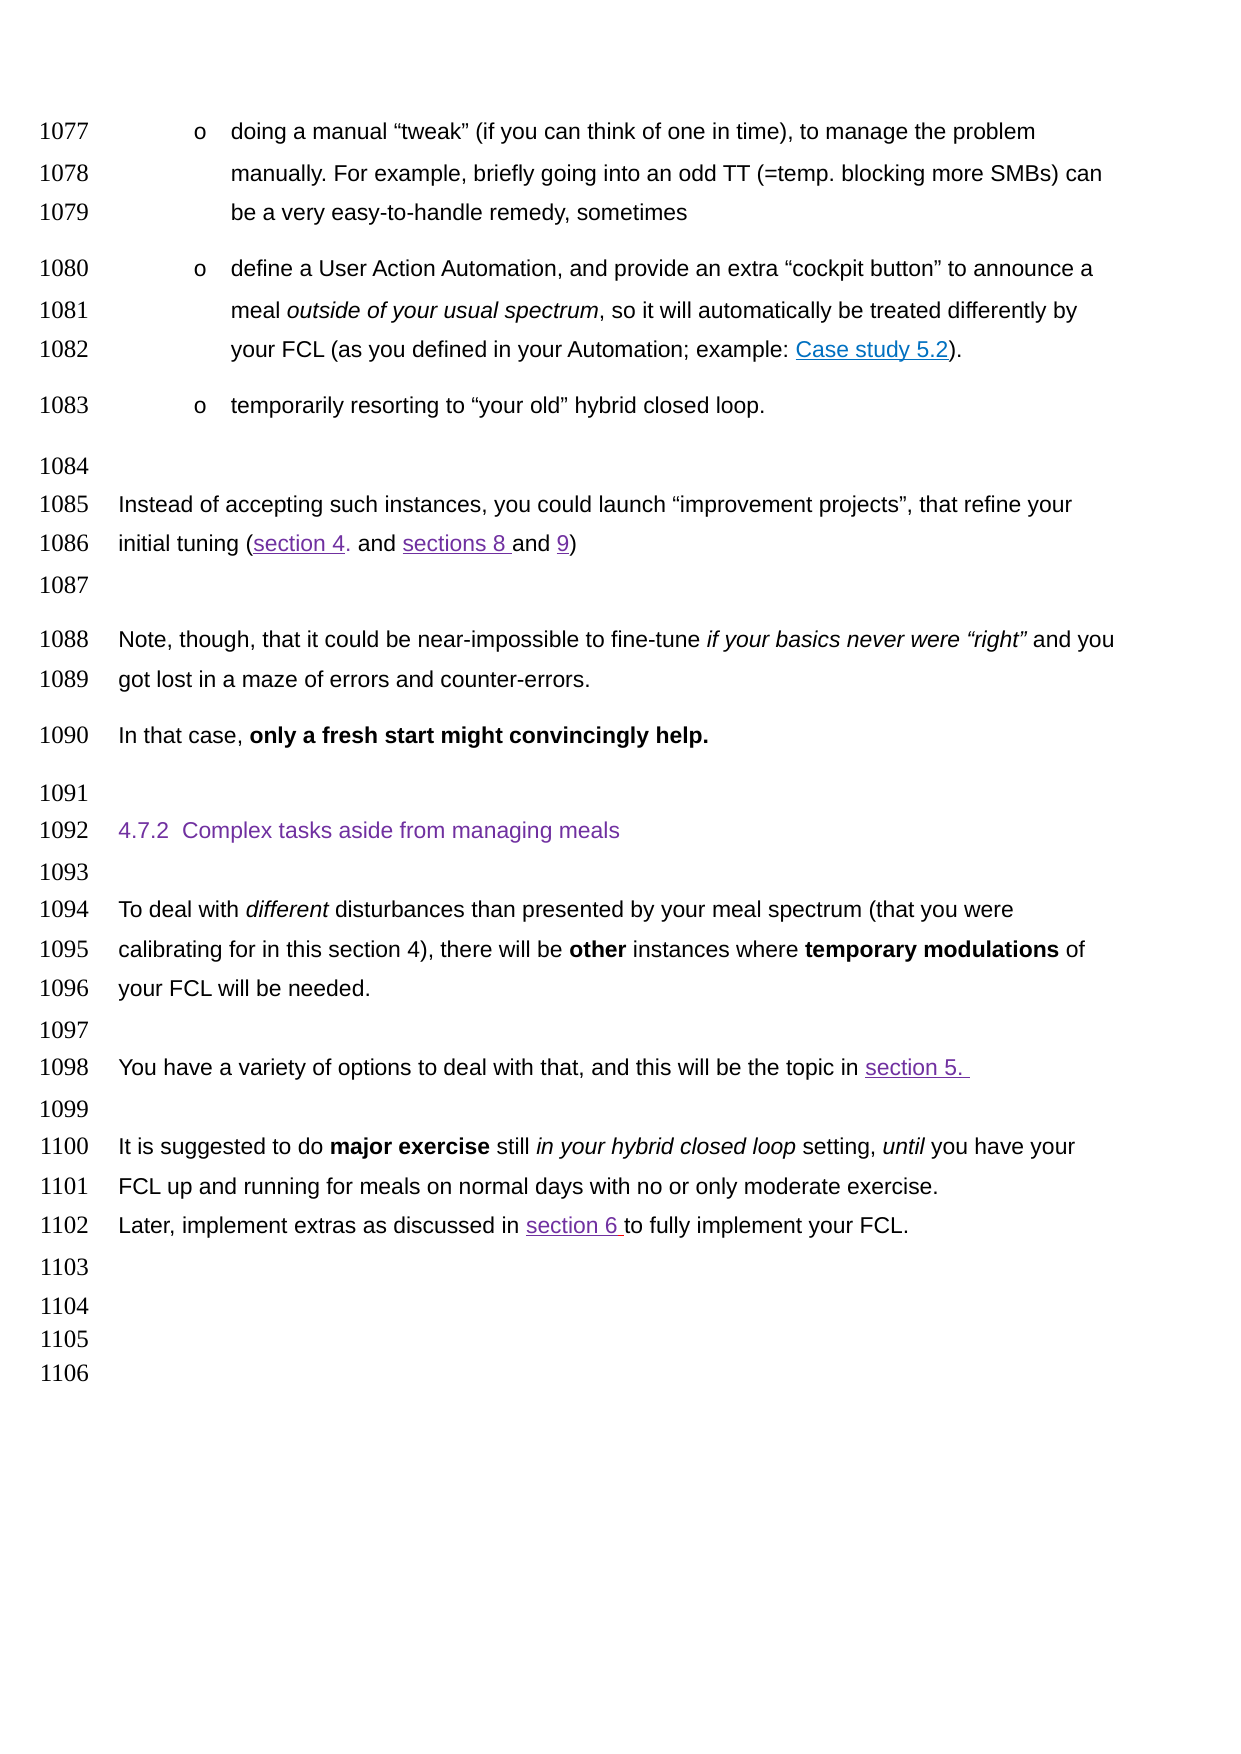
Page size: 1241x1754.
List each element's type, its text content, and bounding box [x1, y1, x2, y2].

text You have a variety of options to deal with that, and this will be the topic in section 5. [118, 1054, 1122, 1081]
list In that case, only a fresh start might convincingly help. [118, 722, 1122, 748]
list Note, though, that it could be near-impossible to fine-tune if your basics never were “right” and you got lost in a maze of errors and counter-errors. [118, 626, 1122, 692]
text Later, implement extras as discussed in section 6 to fully implement your FCL. [118, 1212, 1122, 1238]
text 4.7.2 Complex tasks aside from managing meals [118, 817, 1122, 844]
text To deal with different disturbances than presented by your meal spectrum (that you were calibrating for in this section 4), there will be other instances where temporary modulations of your FCL will be needed. [118, 896, 1122, 1002]
list define a User Action Automation, and provide an extra “cockpit button” to announce a meal outside of your usual spectrum, so it will automatically be treated differently by your FCL (as you defined in your Automation; example: Case study 5.2). [193, 255, 1122, 362]
text It is suggested to do major exercise still in your hybrid closed loop setting, until you have your FCL up and running for meals on normal days with no or only moderate exercise. [118, 1133, 1122, 1199]
list doing a manual “tweak” (if you can think of one in time), to manage the problem manually. For example, briefly going into an odd TT (=temp. blocking more SMBs) can be a very easy-to-handle remedy, sometimes [193, 118, 1122, 225]
text Instead of accepting such instances, you could launch “improvement projects”, that refine your initial tuning (section 4. and sections 8 and 9) [118, 491, 1122, 557]
list temporarily resorting to “your old” hybrid closed loop. [193, 392, 1122, 421]
